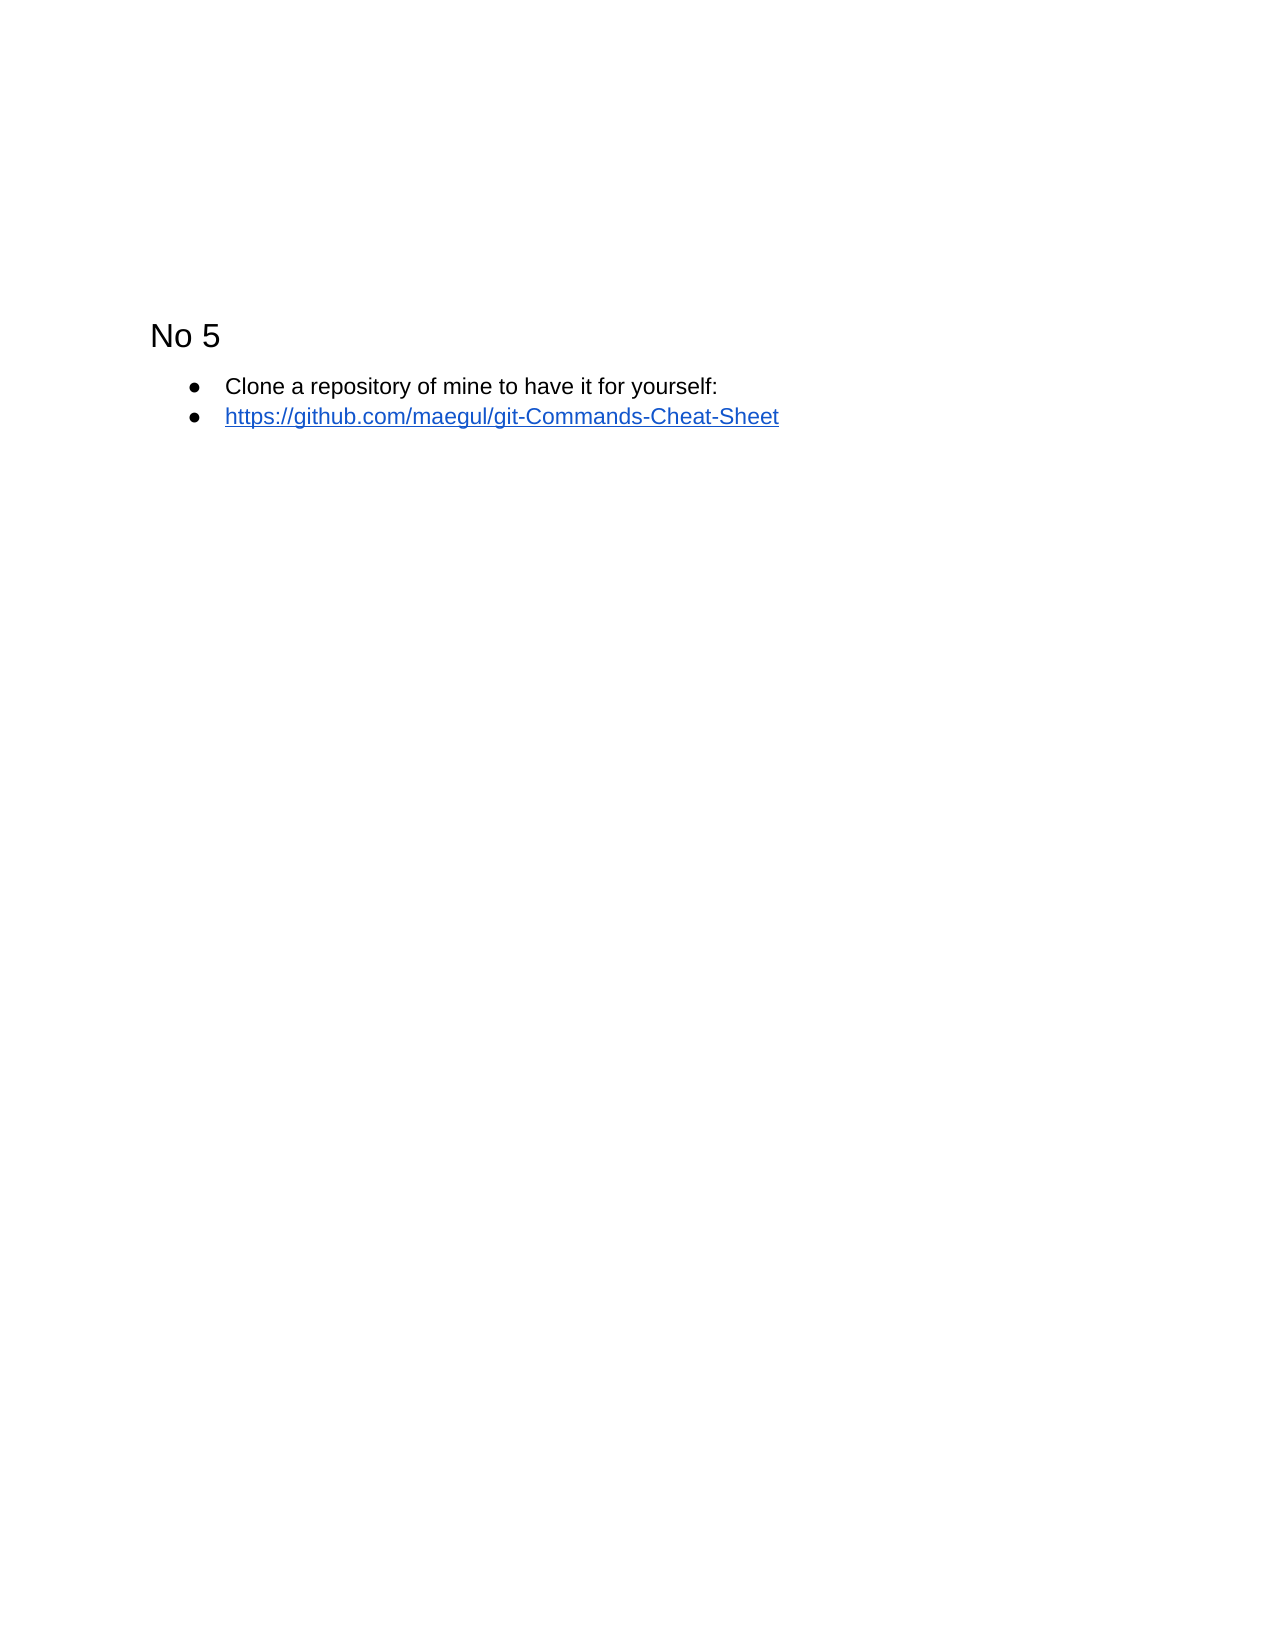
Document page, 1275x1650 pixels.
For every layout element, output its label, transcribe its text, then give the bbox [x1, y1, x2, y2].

subtitle No 5 [150, 316, 1125, 354]
list https://github.com/maegul/git-Commands-Cheat-Sheet [187, 403, 1125, 429]
list Clone a repository of mine to have it for yourself: [187, 373, 1125, 399]
